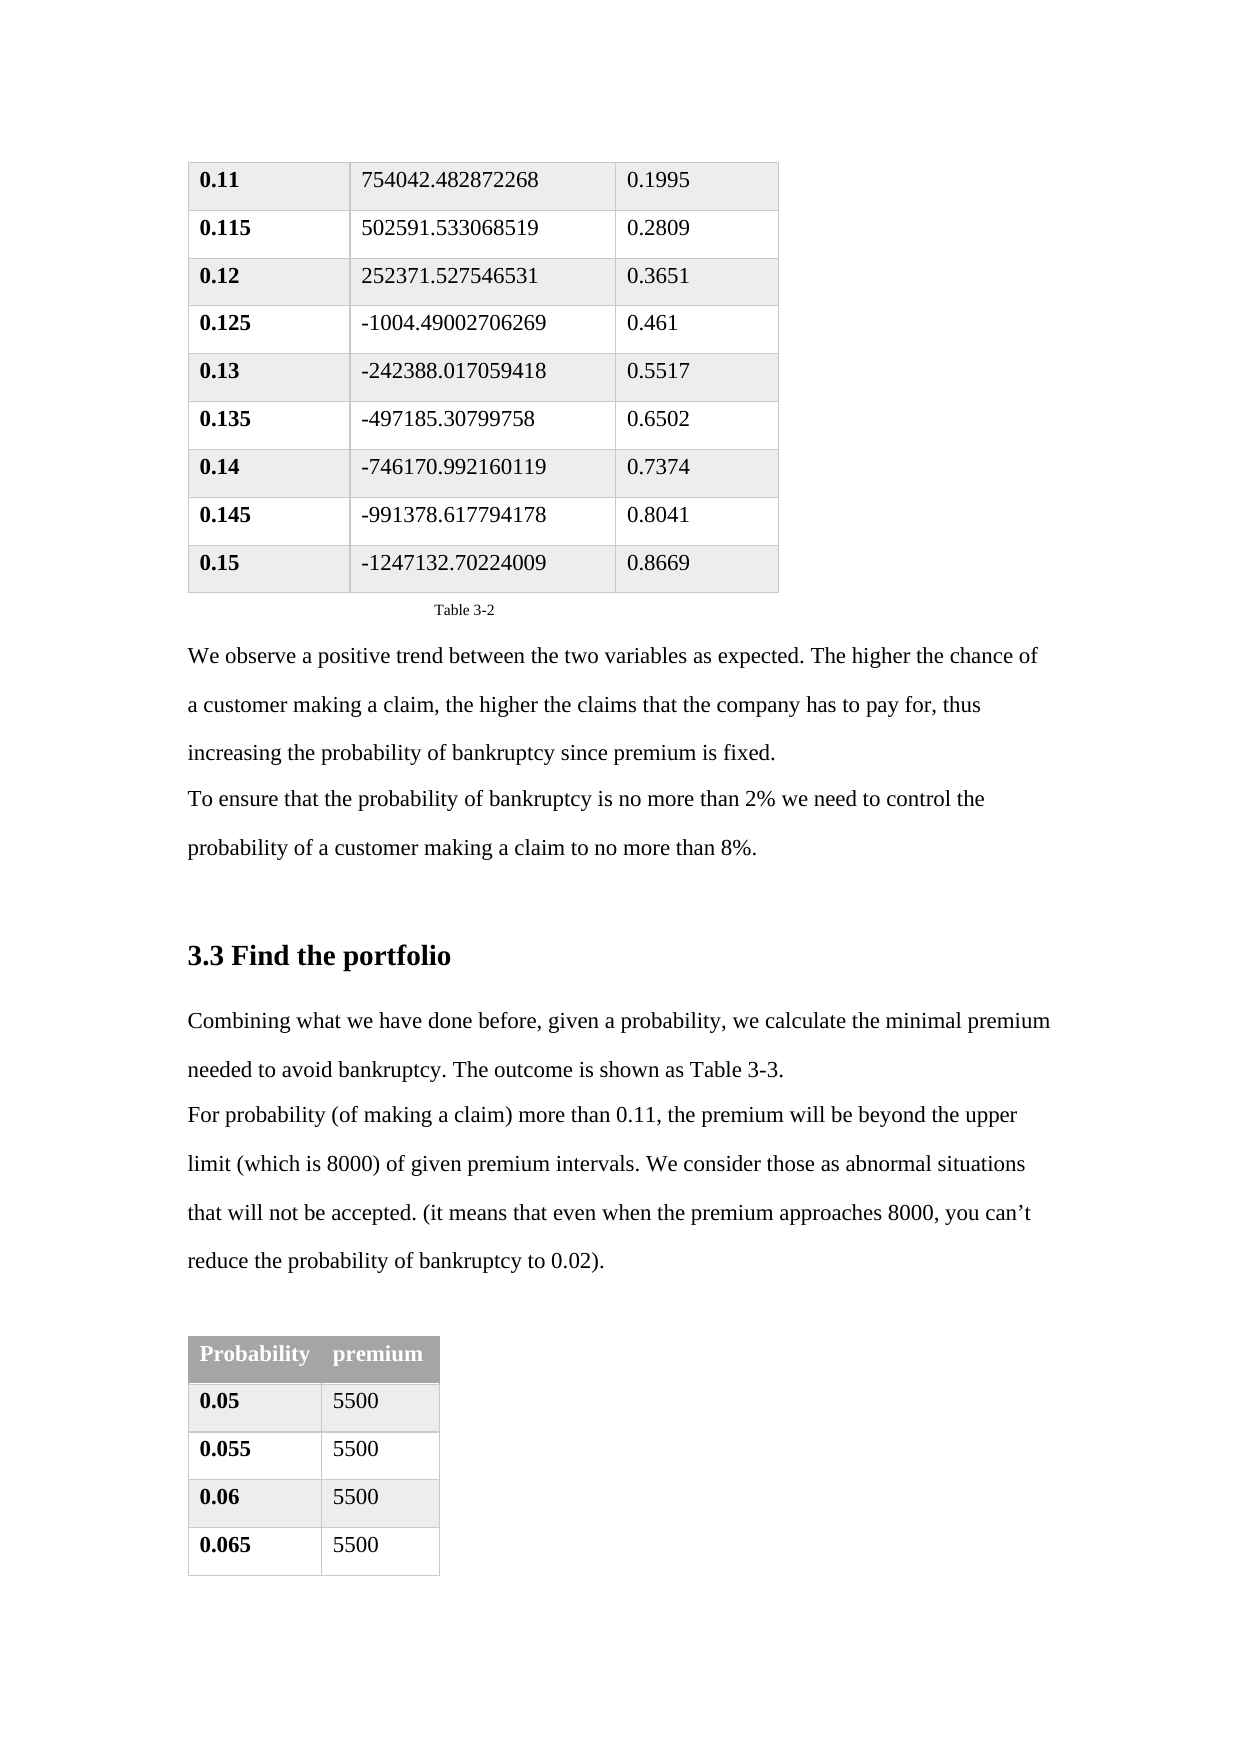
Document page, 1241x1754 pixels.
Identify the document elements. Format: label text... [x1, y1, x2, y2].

table_cell 5500 [322, 1480, 439, 1527]
table_cell 0.06 [189, 1480, 321, 1527]
table_cell -497185.30799758 [351, 402, 615, 449]
table_cell 0.055 [189, 1433, 321, 1479]
table_cell 0.145 [189, 498, 349, 544]
table_cell 0.5517 [616, 354, 778, 401]
table_cell -746170.992160119 [351, 450, 615, 497]
table_cell 0.135 [189, 402, 349, 449]
table_cell 5500 [322, 1385, 439, 1431]
text To ensure that the probability of bankruptcy is no more than 2% we need to control the probability of a customer making a claim to no more than 8%. [187, 782, 1053, 863]
table_cell 5500 [322, 1528, 439, 1575]
text For probability (of making a claim) more than 0.11, the premium will be beyond the upper limit (which is 8000) of given premium intervals. We consider those as abnormal situations that will not be accepted. (it means that even when the premium approaches 8000, you can’t reduce the probability of bankruptcy to 0.02). [187, 1098, 1053, 1277]
text 3.3 Find the portfolio [187, 922, 1053, 987]
table_header Probability [189, 1337, 321, 1383]
table_cell 502591.533068519 [351, 211, 615, 258]
table_cell 0.11 [189, 163, 349, 210]
table_cell 0.3651 [616, 259, 778, 305]
table_cell 754042.482872268 [351, 163, 615, 210]
table_cell 0.12 [189, 259, 349, 305]
table_cell -1247132.70224009 [351, 546, 615, 592]
table_cell 0.7374 [616, 450, 778, 497]
table_cell 5500 [322, 1433, 439, 1479]
table_cell 0.14 [189, 450, 349, 497]
table_cell 0.2809 [616, 211, 778, 258]
table_header premium [322, 1337, 439, 1383]
text Combining what we have done before, given a probability, we calculate the minimal premium needed to avoid bankruptcy. The outcome is shown as Table 3-3. [187, 1004, 1053, 1085]
table_cell 0.05 [189, 1385, 321, 1431]
table_cell -242388.017059418 [351, 354, 615, 401]
table_cell 0.461 [616, 306, 778, 353]
table_cell 0.115 [189, 211, 349, 258]
table_cell 0.065 [189, 1528, 321, 1575]
table_cell 0.1995 [616, 163, 778, 210]
table_cell 252371.527546531 [351, 259, 615, 305]
table_cell 0.6502 [616, 402, 778, 449]
table_cell 0.8669 [616, 546, 778, 592]
table_cell 0.8041 [616, 498, 778, 544]
table_cell 0.13 [189, 354, 349, 401]
text We observe a positive trend between the two variables as expected. The higher the chance of a customer making a claim, the higher the claims that the company has to pay for, thus increasing the probability of bankruptcy since premium is fixed. [187, 639, 1053, 769]
table_cell -1004.49002706269 [351, 306, 615, 353]
table_cell -991378.617794178 [351, 498, 615, 544]
table_cell 0.15 [189, 546, 349, 592]
table_cell 0.125 [189, 306, 349, 353]
